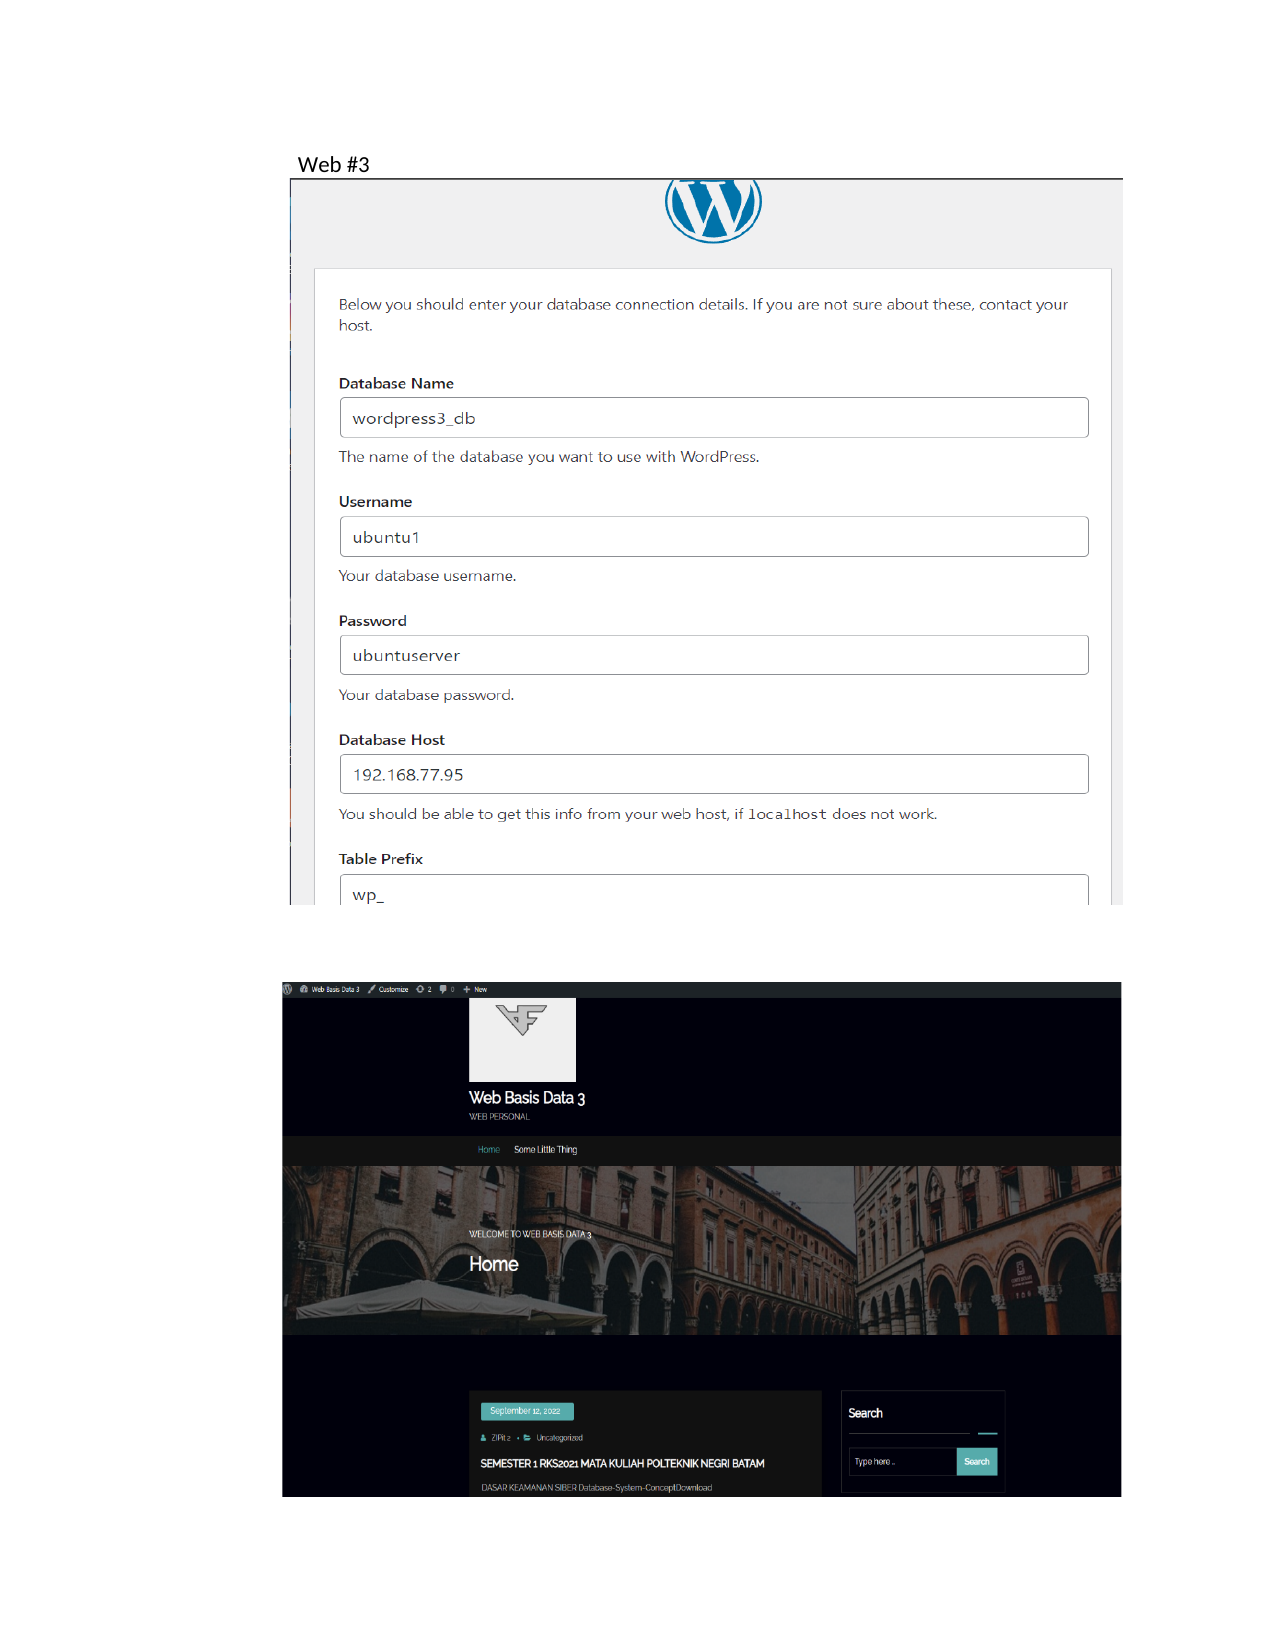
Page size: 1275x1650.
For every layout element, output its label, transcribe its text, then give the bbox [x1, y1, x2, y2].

picture [280, 982, 1121, 1496]
text Web #3 [298, 150, 1125, 178]
picture [288, 178, 1122, 904]
